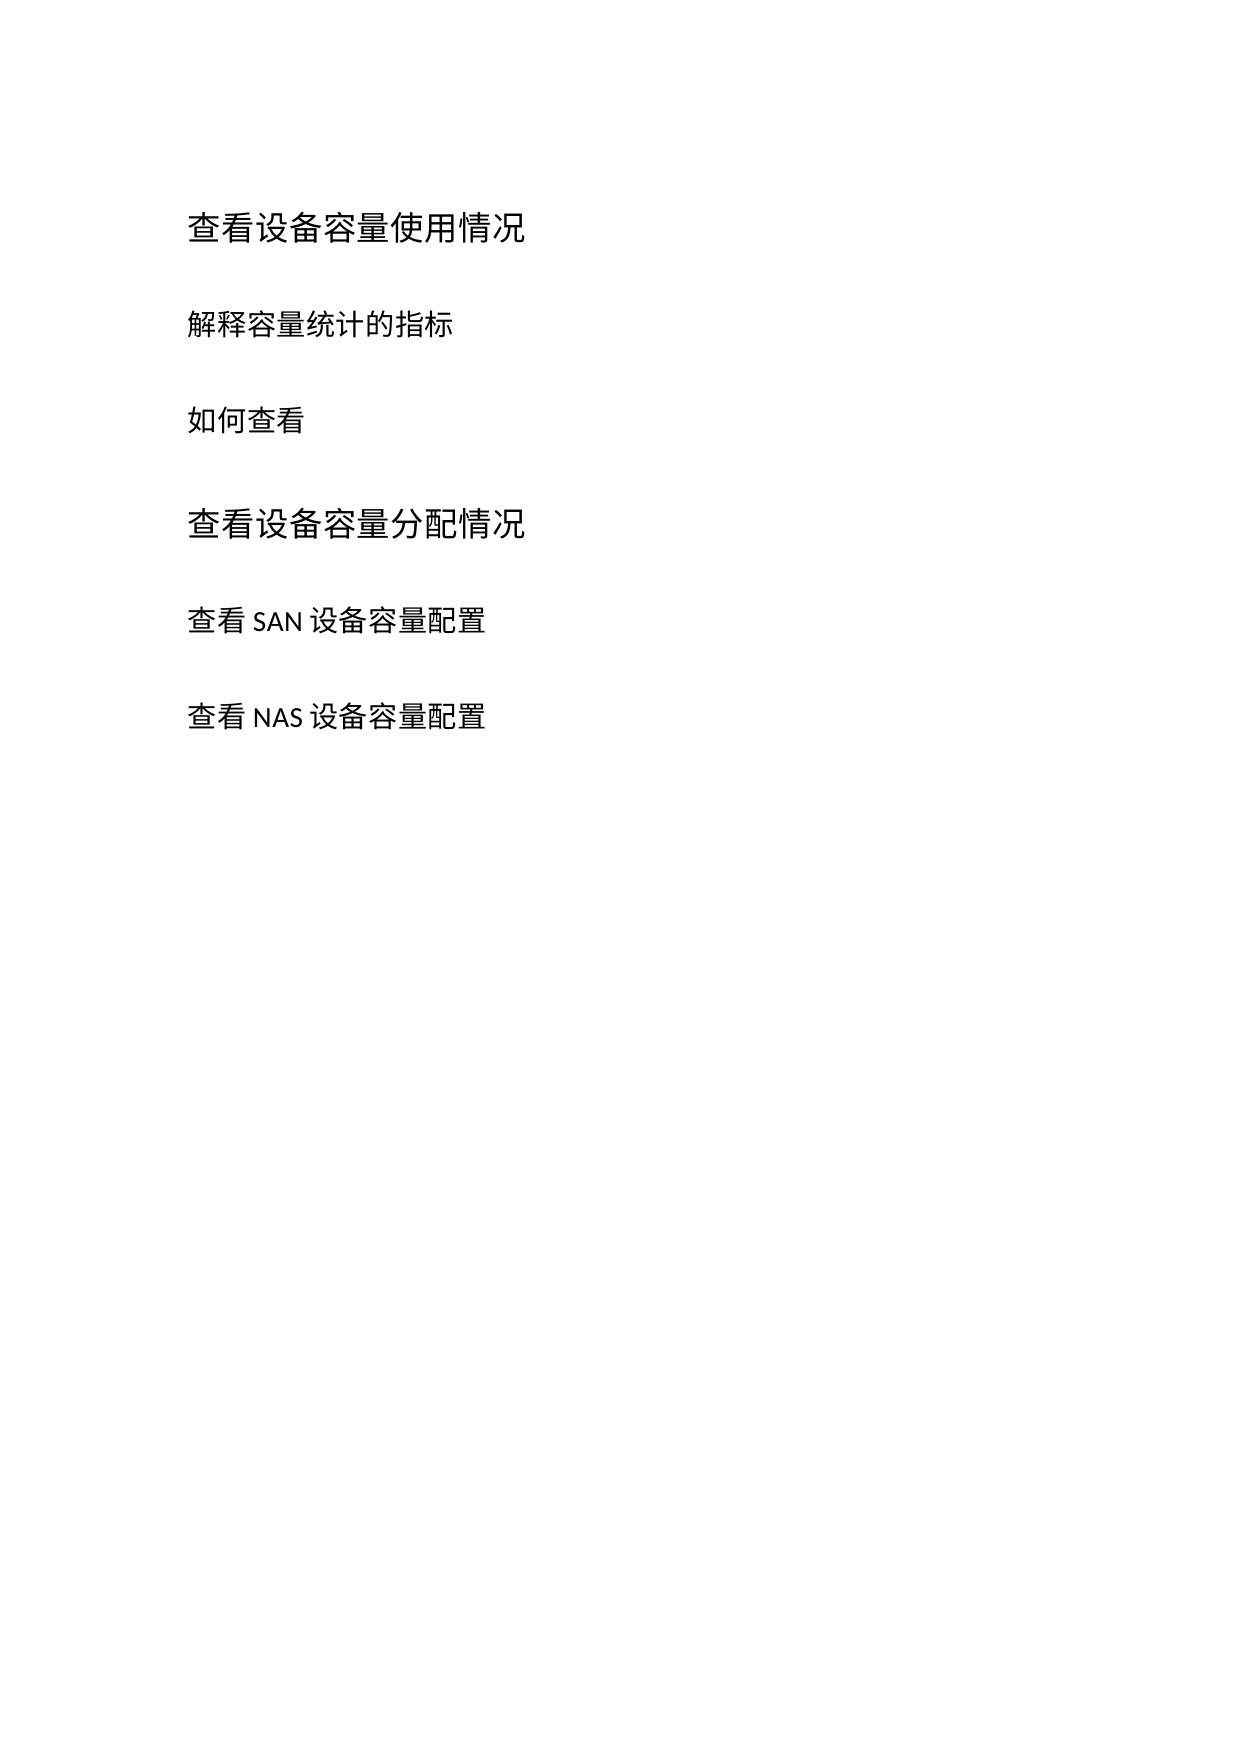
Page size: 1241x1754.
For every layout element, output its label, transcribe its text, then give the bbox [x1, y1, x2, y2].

subtitle 如何查看 [187, 387, 1053, 452]
subtitle 解释容量统计的指标 [187, 290, 1053, 355]
subtitle 查看设备容量使用情况 [187, 193, 1053, 258]
subtitle 查看设备容量分配情况 [187, 489, 1053, 554]
subtitle 查看SAN设备容量配置 [187, 586, 1053, 651]
subtitle 查看NAS设备容量配置 [187, 683, 1053, 748]
